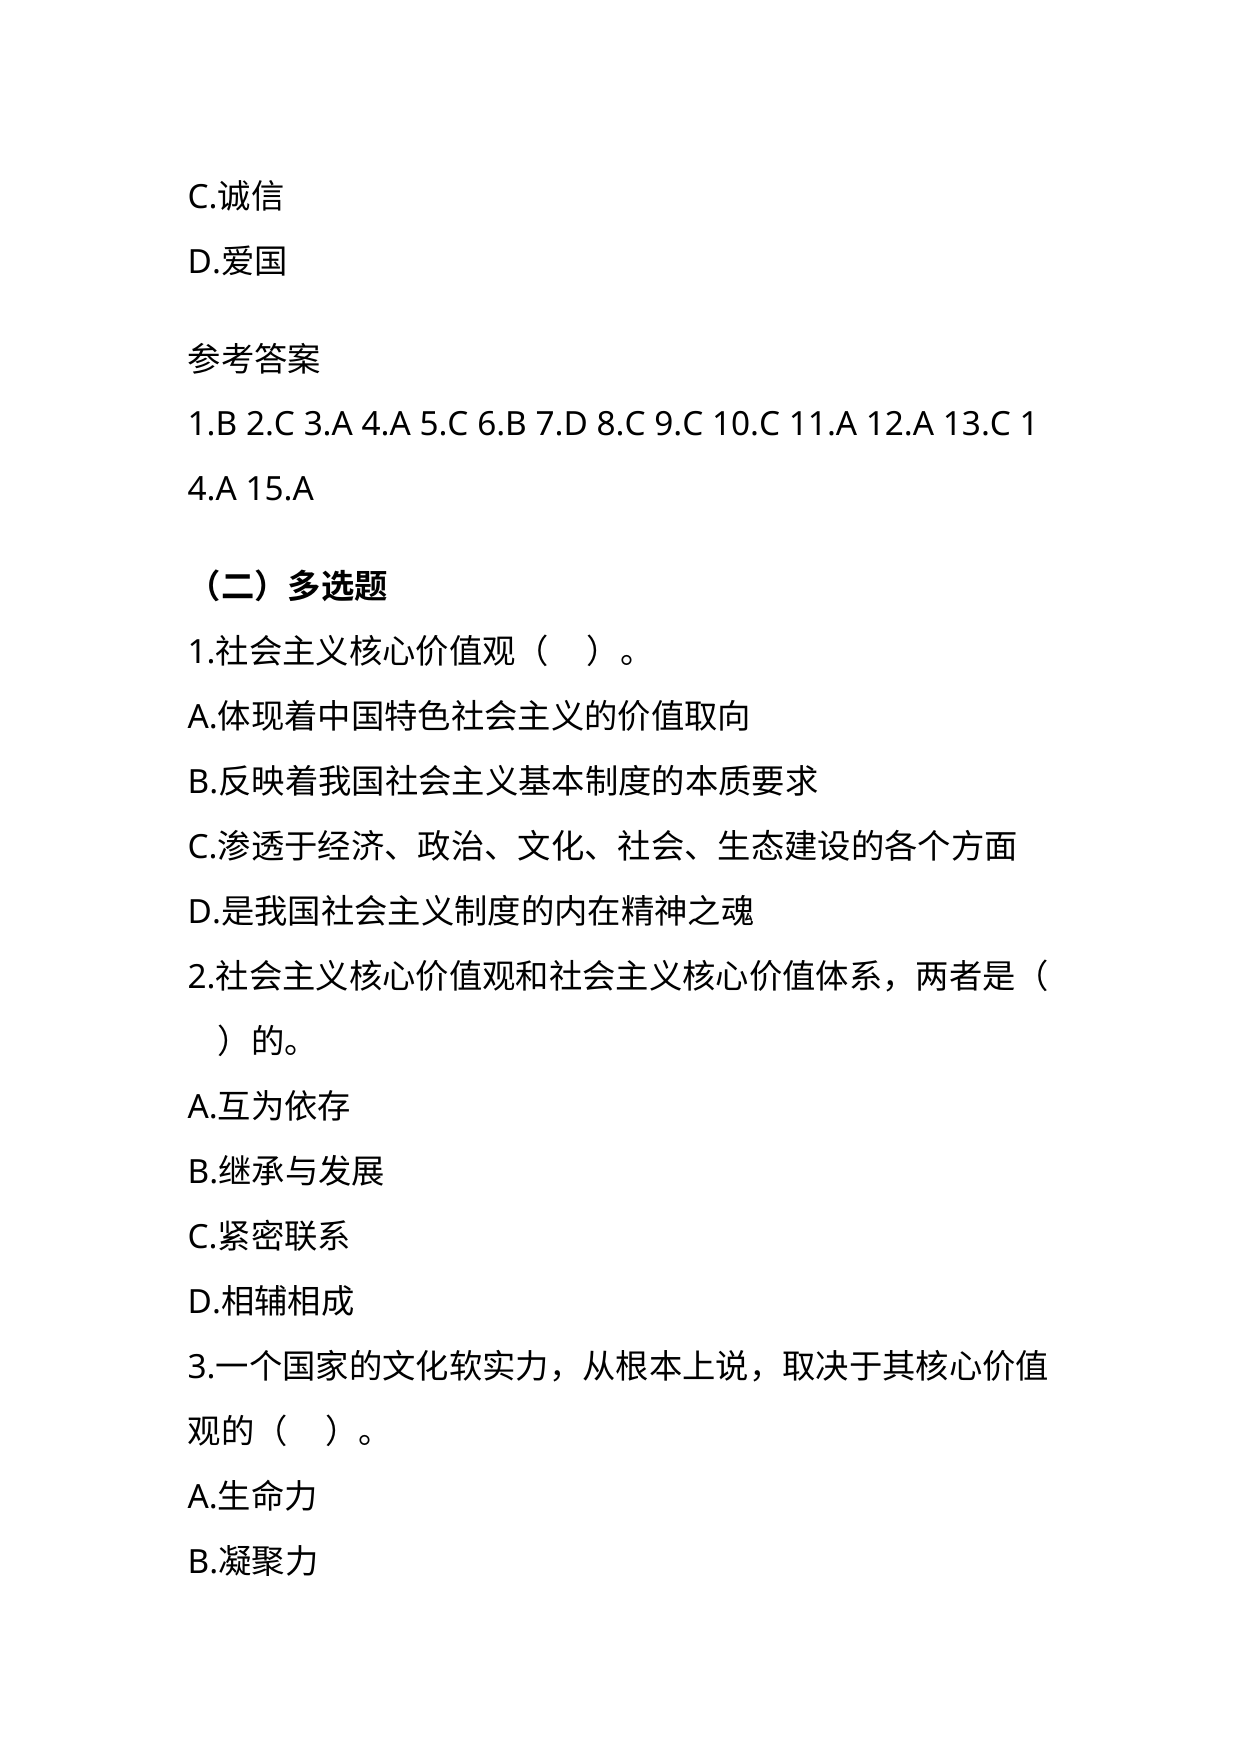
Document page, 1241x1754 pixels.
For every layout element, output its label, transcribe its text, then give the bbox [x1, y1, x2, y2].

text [187, 617, 1053, 1592]
text 参考答案 [187, 324, 1053, 389]
text （二）多选题 [187, 552, 1053, 617]
text 1.B 2.C 3.A 4.A 5.C 6.B 7.D 8.C 9.C 10.C 11.A 12.A 13.C 14.A 15.A [187, 389, 1053, 519]
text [187, 162, 1053, 292]
